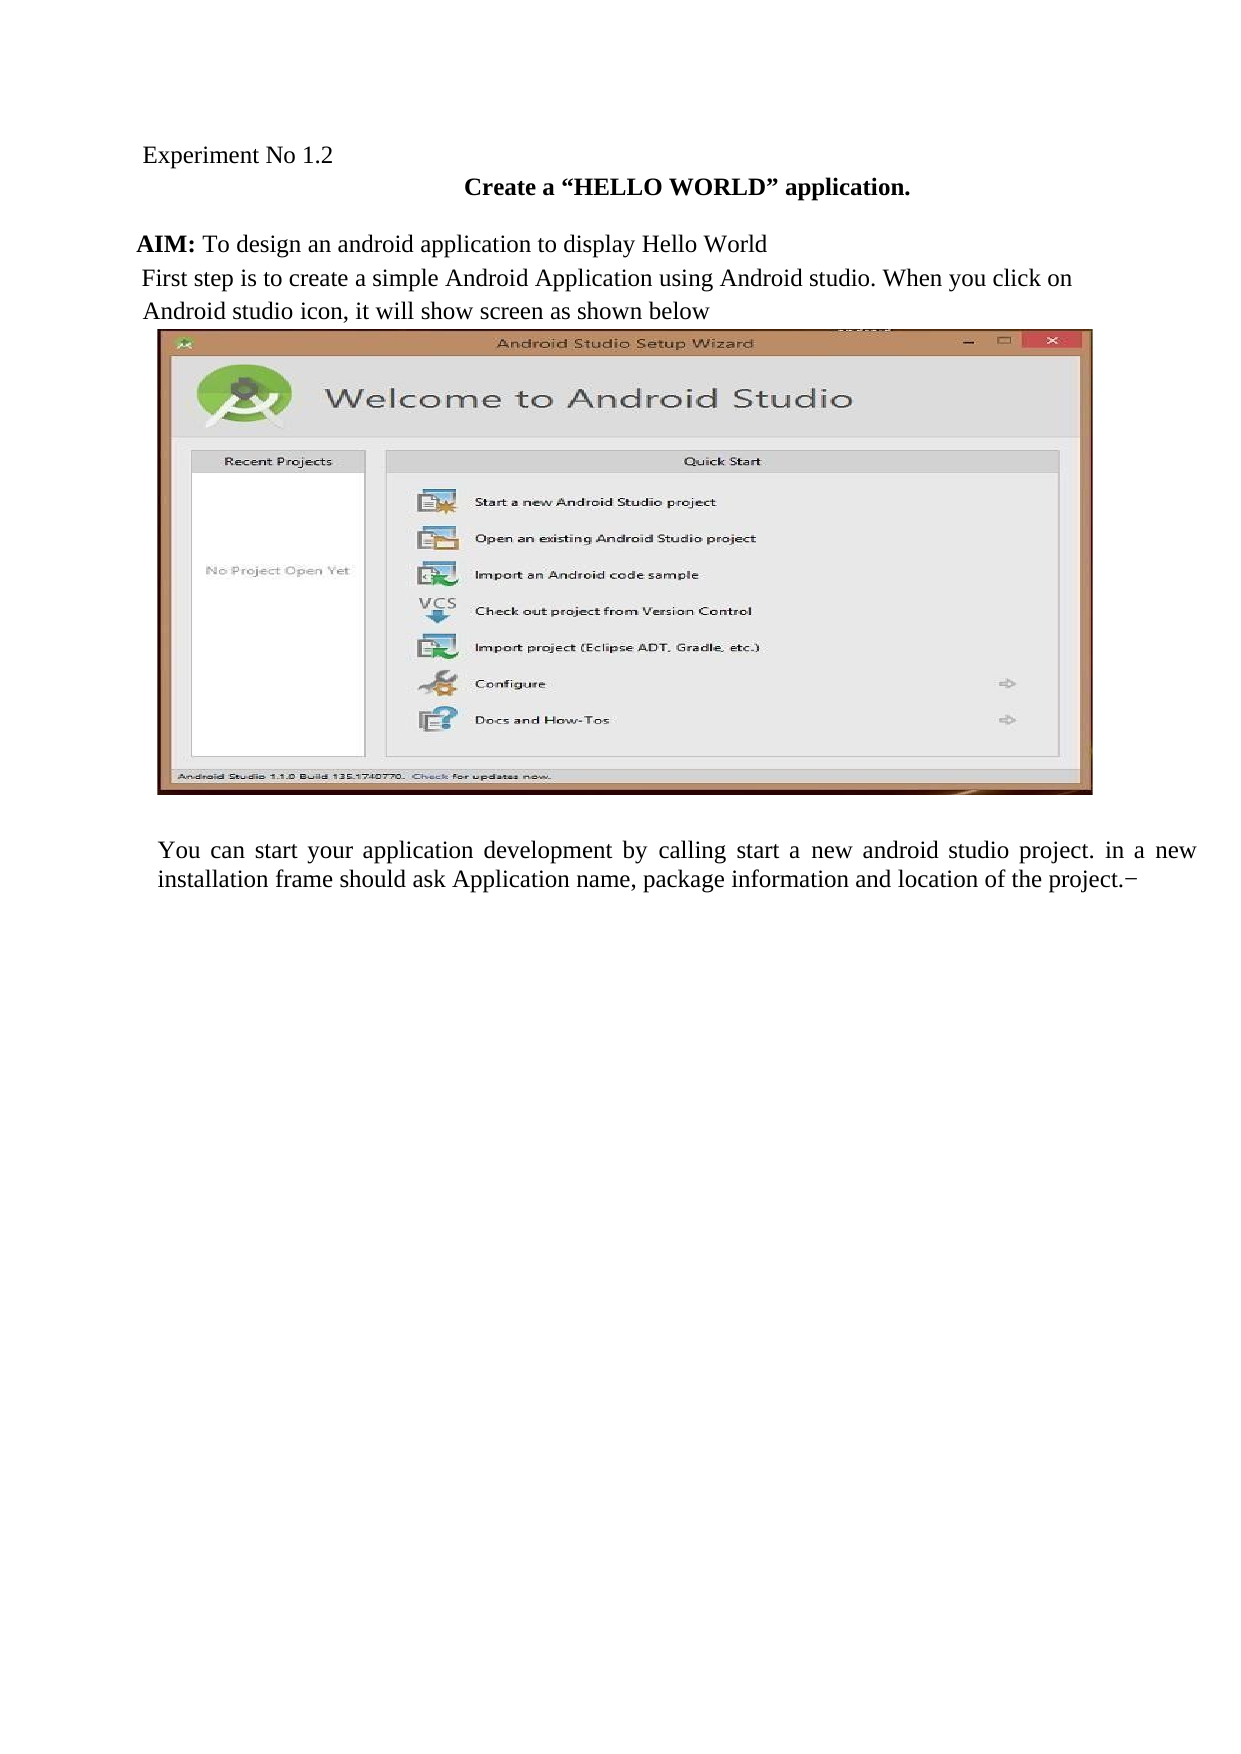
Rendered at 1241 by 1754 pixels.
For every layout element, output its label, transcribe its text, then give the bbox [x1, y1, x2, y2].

text Create a “HELLO WORLD” application. [142, 172, 1232, 201]
text Experiment No 1.2 [142, 140, 1232, 169]
text AIM: To design an android application to display Hello World [136, 229, 1232, 258]
text You can start your application development by calling start a new android studio project. in a new installation frame should ask Application name, package information and location of the project.− [157, 836, 1232, 893]
text First step is to create a simple Android Application using Android studio. When you click on Android studio icon, it will show screen as shown below [141, 263, 1103, 325]
picture [157, 329, 1093, 795]
